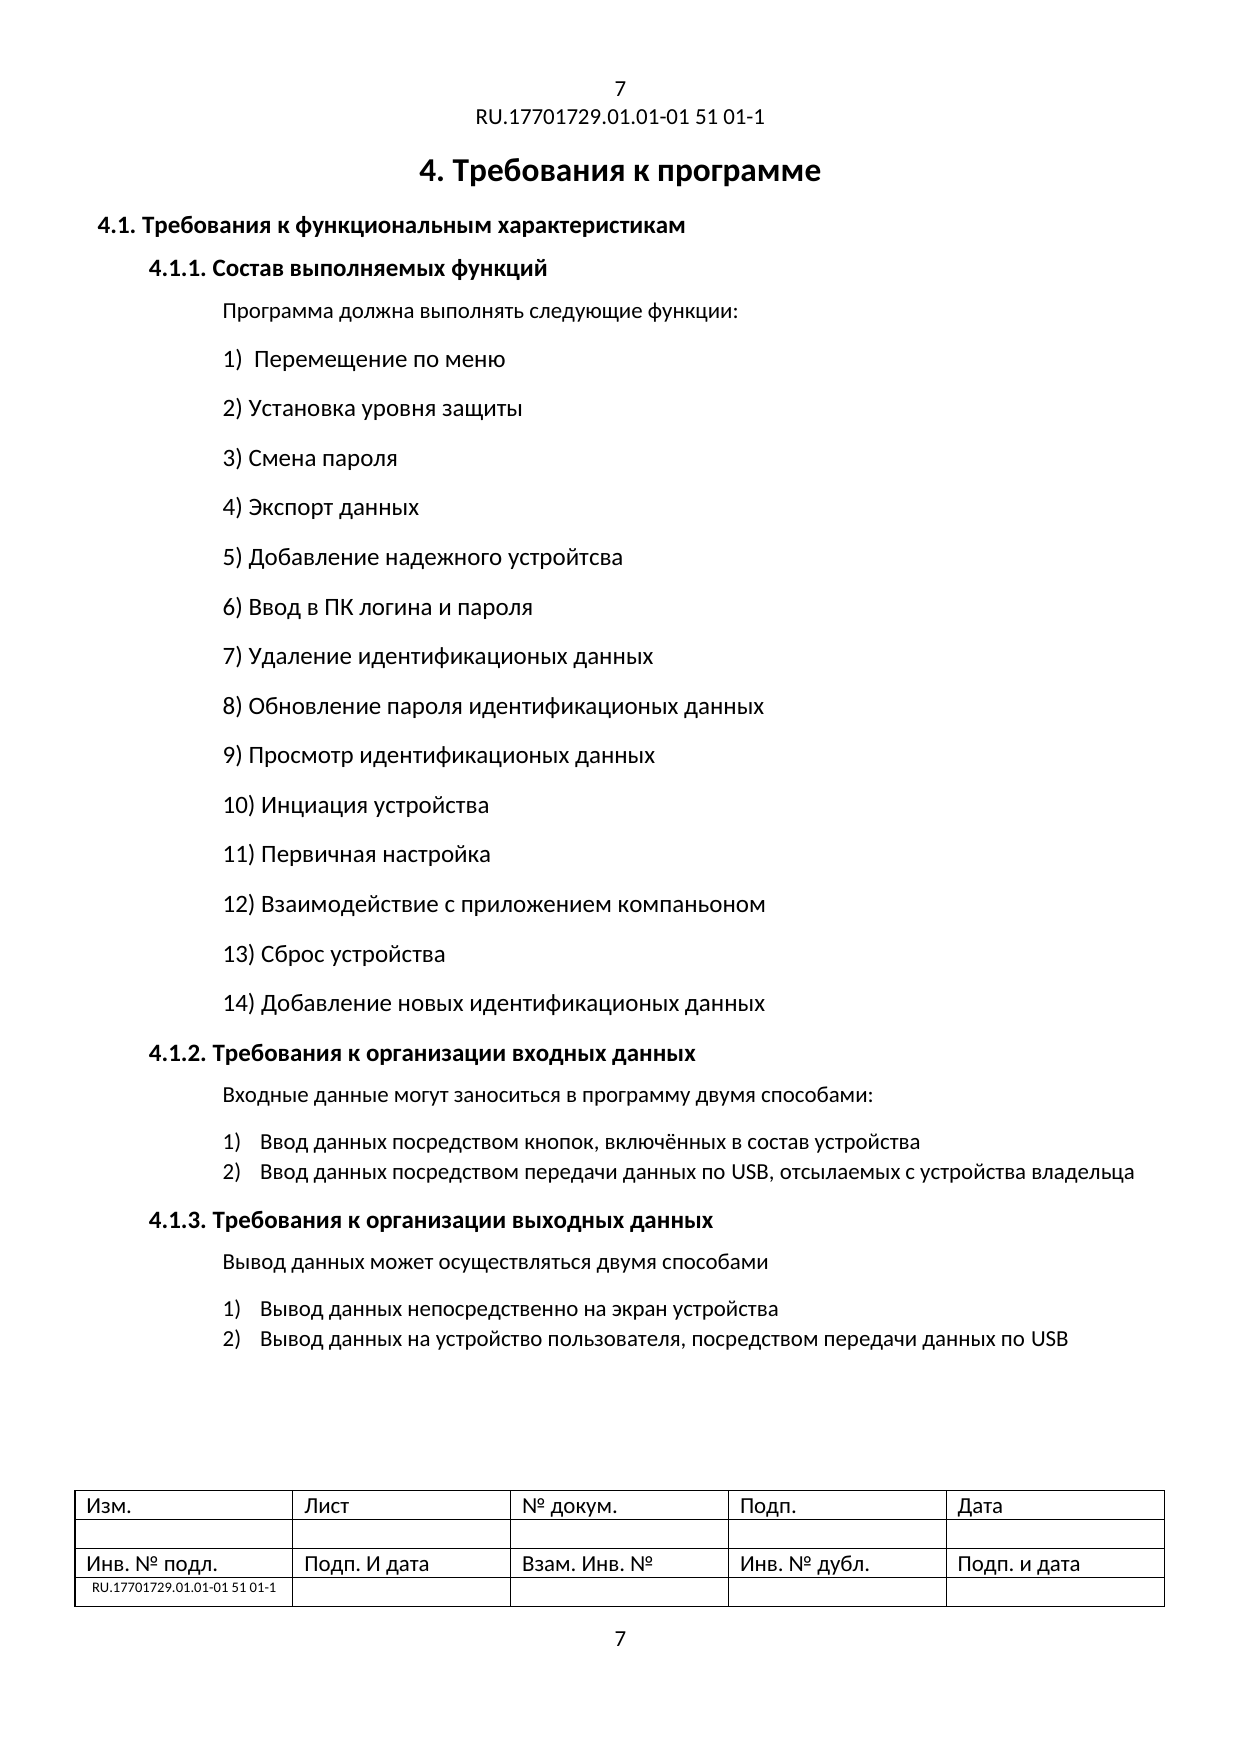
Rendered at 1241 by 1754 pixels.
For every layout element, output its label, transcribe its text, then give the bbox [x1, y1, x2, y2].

table_header Лист [293, 1491, 510, 1519]
text 4.1. Требования к функциональным характеристикам [97, 209, 1165, 240]
text 4.1.2. Требования к организации входных данных [149, 1037, 1165, 1067]
table_cell Инв. № подл. [76, 1549, 292, 1577]
text 6) Ввод в ПК логина и пароля [222, 591, 1165, 621]
text 7) Удаление идентификационых данных [222, 640, 1165, 671]
text Программа должна выполнять следующие функции: [126, 296, 1165, 324]
table_cell [511, 1578, 728, 1606]
text 4) Экспорт данных [222, 491, 1165, 522]
list Ввод данных посредством передачи данных по USB, отсылаемых с устройства владельца [222, 1157, 1165, 1185]
text 4.1.1. Состав выполняемых функций [149, 252, 1165, 283]
text 8) Обновление пароля идентификационых данных [222, 690, 1165, 720]
table_cell Взам. Инв. № [511, 1549, 728, 1577]
table_cell [293, 1520, 510, 1548]
text Входные данные могут заноситься в программу двумя способами: [126, 1080, 1165, 1108]
table_cell Подп. и дата [947, 1549, 1164, 1577]
table_cell [293, 1578, 510, 1606]
text 5) Добавление надежного устройтсва [222, 541, 1165, 572]
table_cell [76, 1520, 292, 1548]
text 12) Взаимодействие с приложением компаньоном [222, 888, 1165, 919]
list Ввод данных посредством кнопок, включённых в состав устройства [222, 1127, 1165, 1155]
text 1) Перемещение по меню [222, 343, 1165, 373]
table_cell [729, 1520, 946, 1548]
text 10) Инциация устройства [222, 789, 1165, 819]
table_cell RU.17701729.01.01-01 51 01-1 [76, 1578, 292, 1606]
text 14) Добавление новых идентификационых данных [222, 987, 1165, 1018]
table_cell Инв. № дубл. [729, 1549, 946, 1577]
text 11) Первичная настройка [222, 838, 1165, 869]
text 4. Требования к программе [75, 148, 1165, 189]
list Вывод данных непосредственно на экран устройства [222, 1294, 1165, 1322]
table_cell [947, 1578, 1164, 1606]
table_header № докум. [511, 1491, 728, 1519]
table_cell [947, 1520, 1164, 1548]
text Вывод данных может осуществляться двумя способами [126, 1247, 1165, 1276]
text 3) Смена пароля [222, 442, 1165, 472]
table_header Подп. [729, 1491, 946, 1519]
table_header Дата [947, 1491, 1164, 1519]
table_cell Подп. И дата [293, 1549, 510, 1577]
table_header Изм. [76, 1491, 292, 1519]
text 2) Установка уровня защиты [222, 392, 1165, 423]
text 4.1.3. Требования к организации выходных данных [149, 1204, 1165, 1235]
text 9) Просмотр идентификационых данных [222, 739, 1165, 770]
table_cell [729, 1578, 946, 1606]
text 13) Сброс устройства [222, 938, 1165, 968]
list Вывод данных на устройство пользователя, посредством передачи данных по USB [222, 1324, 1165, 1353]
table_cell [511, 1520, 728, 1548]
